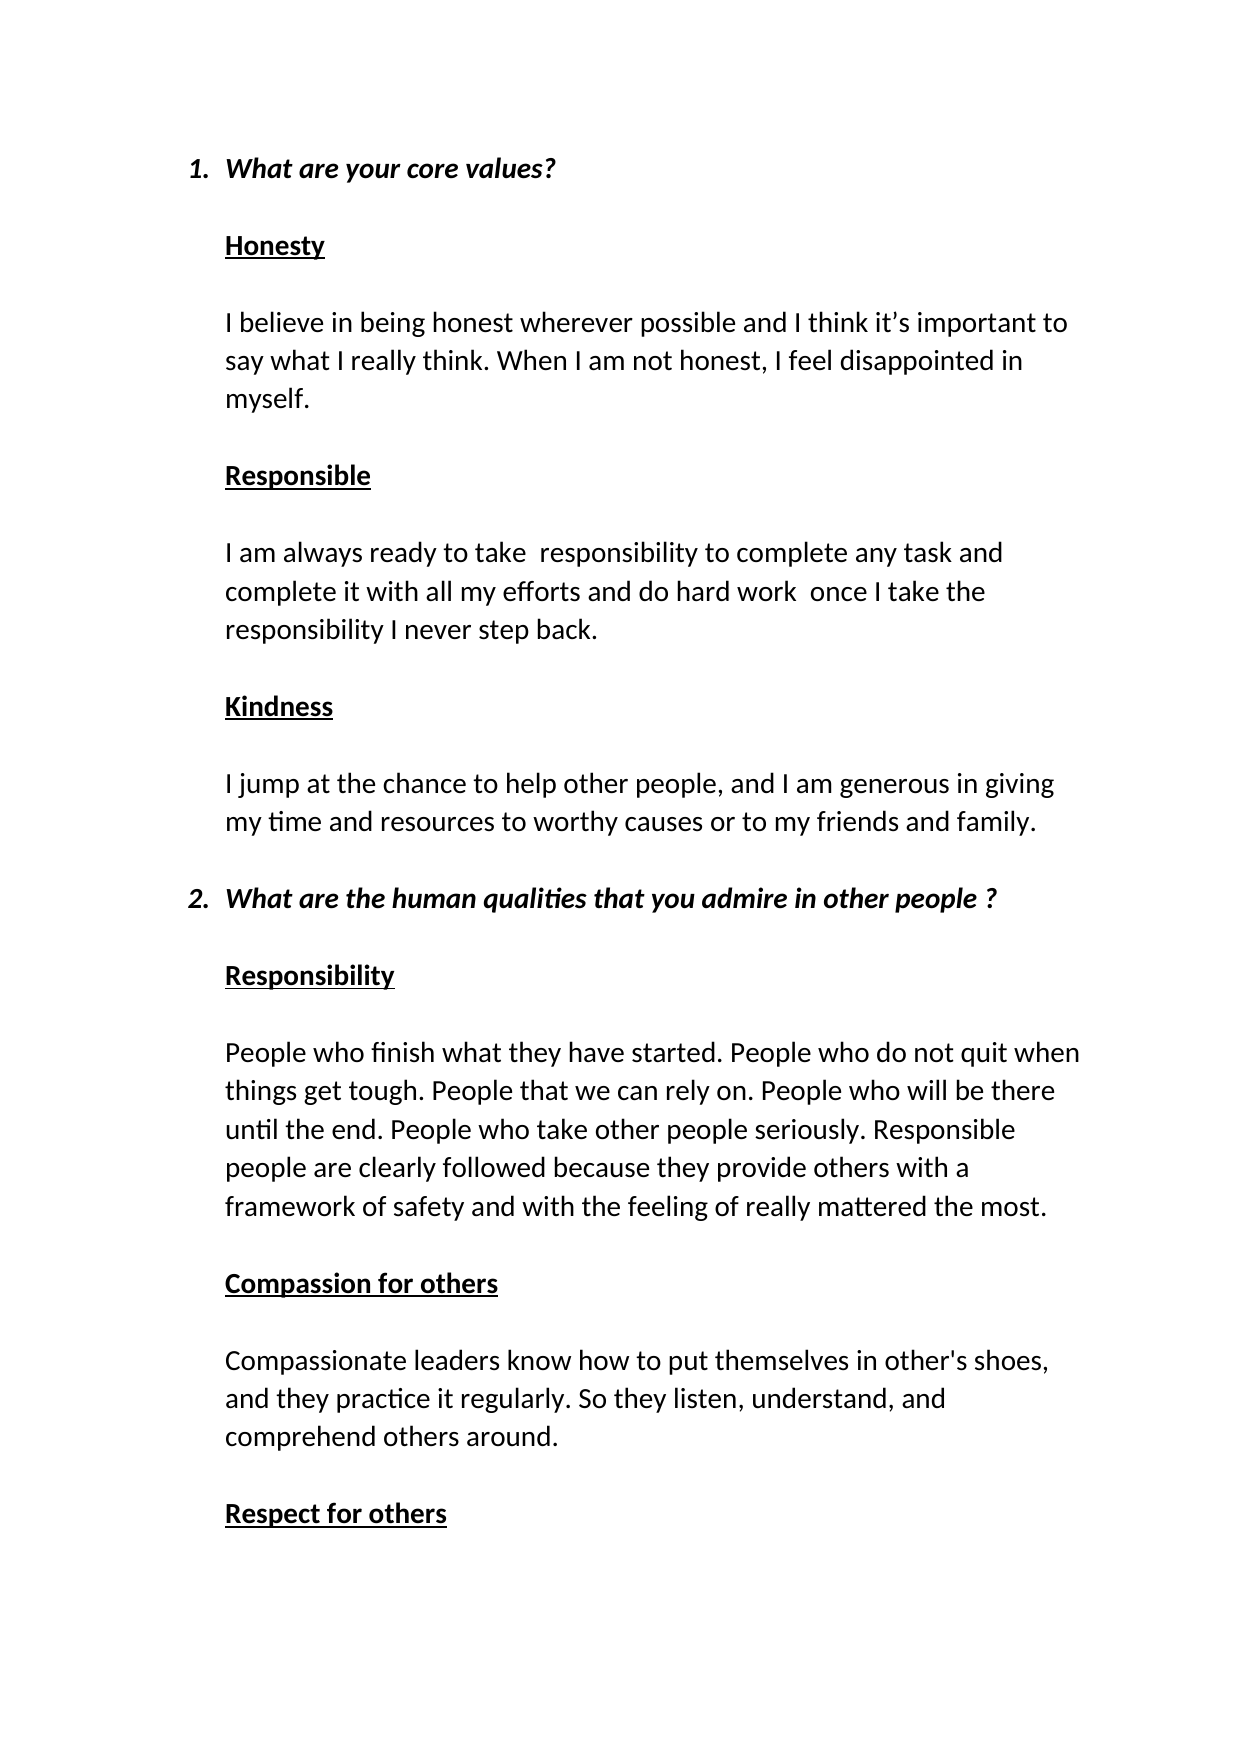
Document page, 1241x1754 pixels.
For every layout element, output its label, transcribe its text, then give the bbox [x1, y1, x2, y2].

list What are the human qualities that you admire in other people ? [187, 880, 1090, 916]
list Compassion for others [225, 1265, 1090, 1300]
list Compassionate leaders know how to put themselves in other's shoes, and they practice it regularly. So they listen, understand, and comprehend others around. [225, 1342, 1090, 1454]
list I am always ready to take responsibility to complete any task and complete it with all my efforts and do hard work once I take the responsibility I never step back. [225, 534, 1090, 647]
list People who finish what they have started. People who do not quit when things get tough. People that we can rely on. People who will be there until the end. People who take other people seriously. Responsible people are clearly followed because they provide others with a framework of safety and with the feeling of really mattered the most. [225, 1034, 1090, 1223]
list Responsibility [225, 957, 1090, 993]
list Honesty [225, 227, 1090, 262]
list Kindness [225, 688, 1090, 724]
list I believe in being honest wherever possible and I think it’s important to say what I really think. When I am not honest, I feel disappointed in myself. [225, 304, 1090, 416]
list What are your core values? [187, 150, 1090, 186]
list I jump at the chance to help other people, and I am generous in giving my time and resources to worthy causes or to my friends and family. [225, 765, 1090, 839]
list Responsible [225, 457, 1090, 493]
list Respect for others [225, 1495, 1090, 1531]
